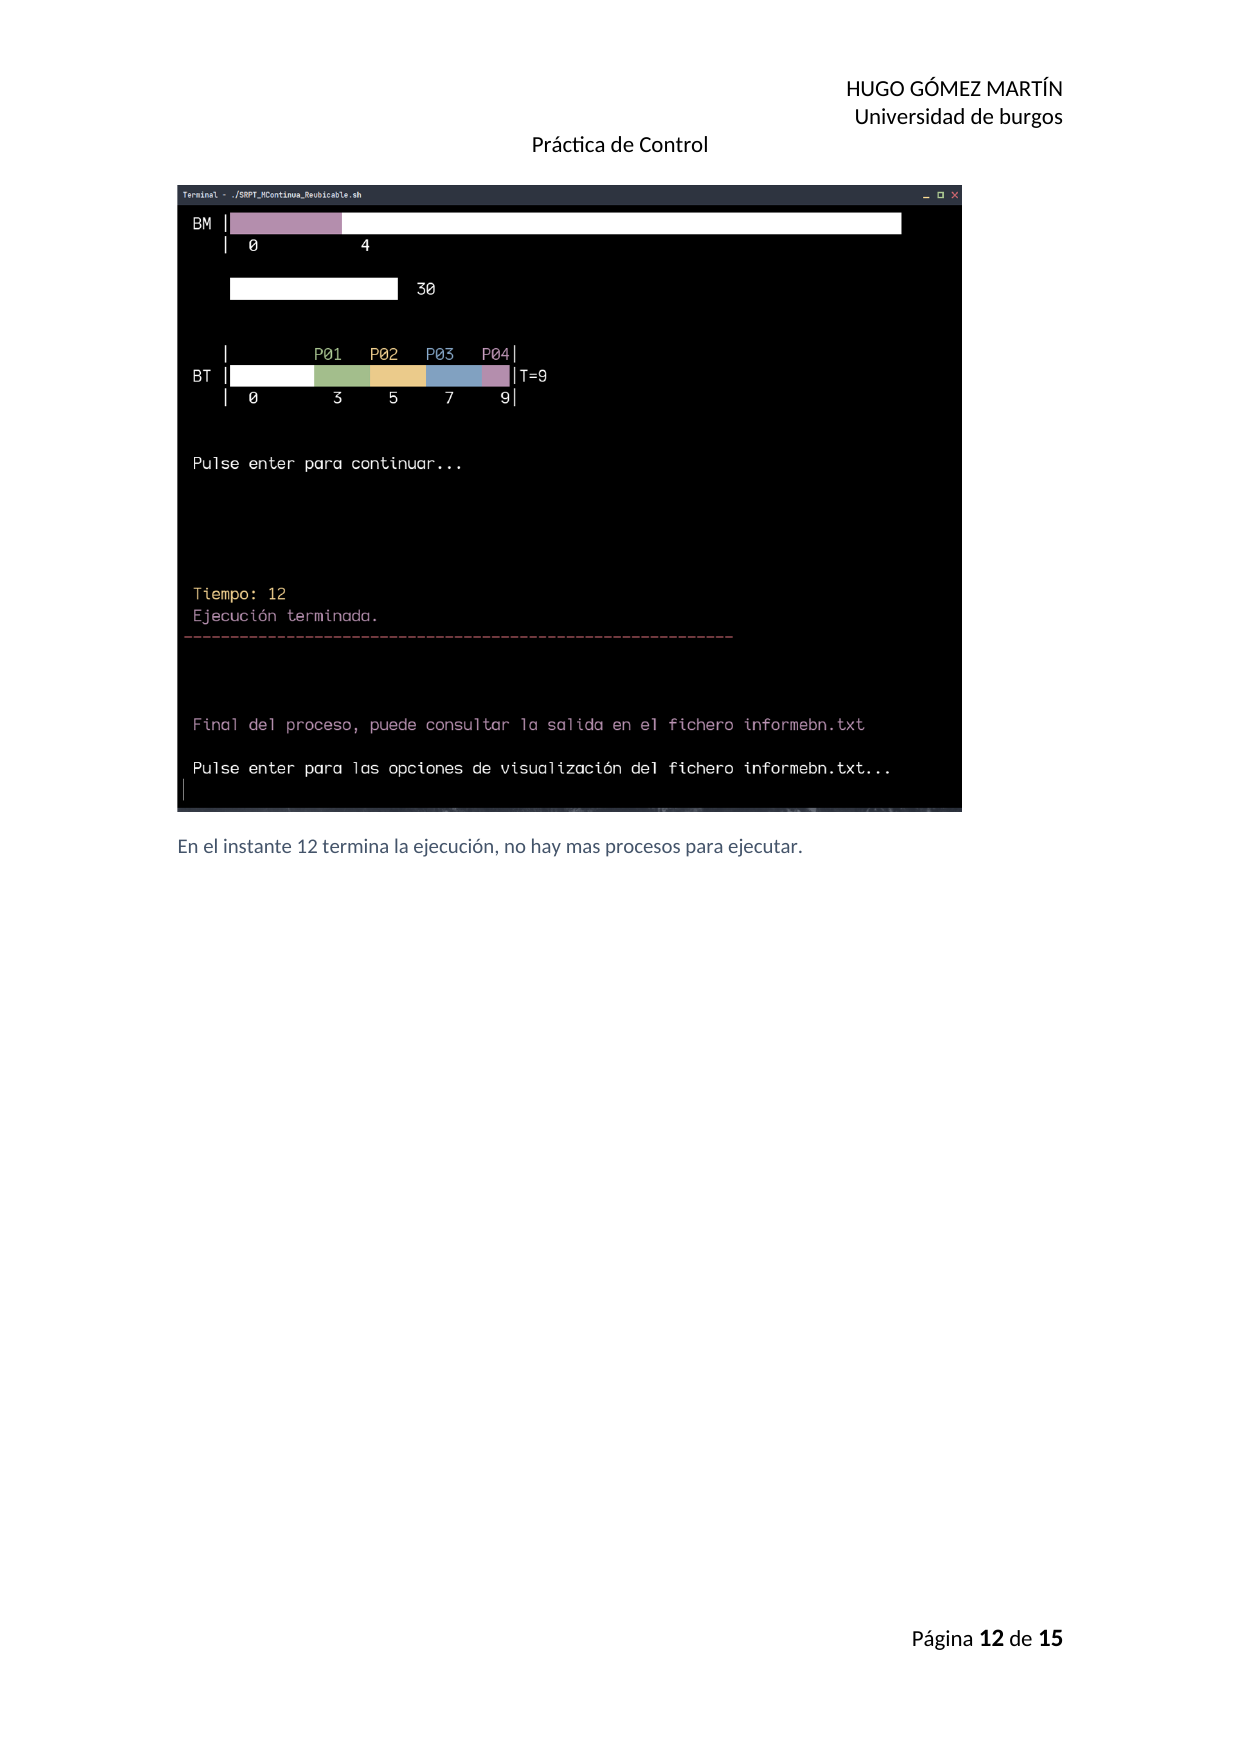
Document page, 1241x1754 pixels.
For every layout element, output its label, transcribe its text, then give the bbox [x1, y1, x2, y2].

text En el instante 12 termina la ejecución, no hay mas procesos para ejecutar. [177, 833, 1063, 858]
picture [177, 185, 962, 812]
